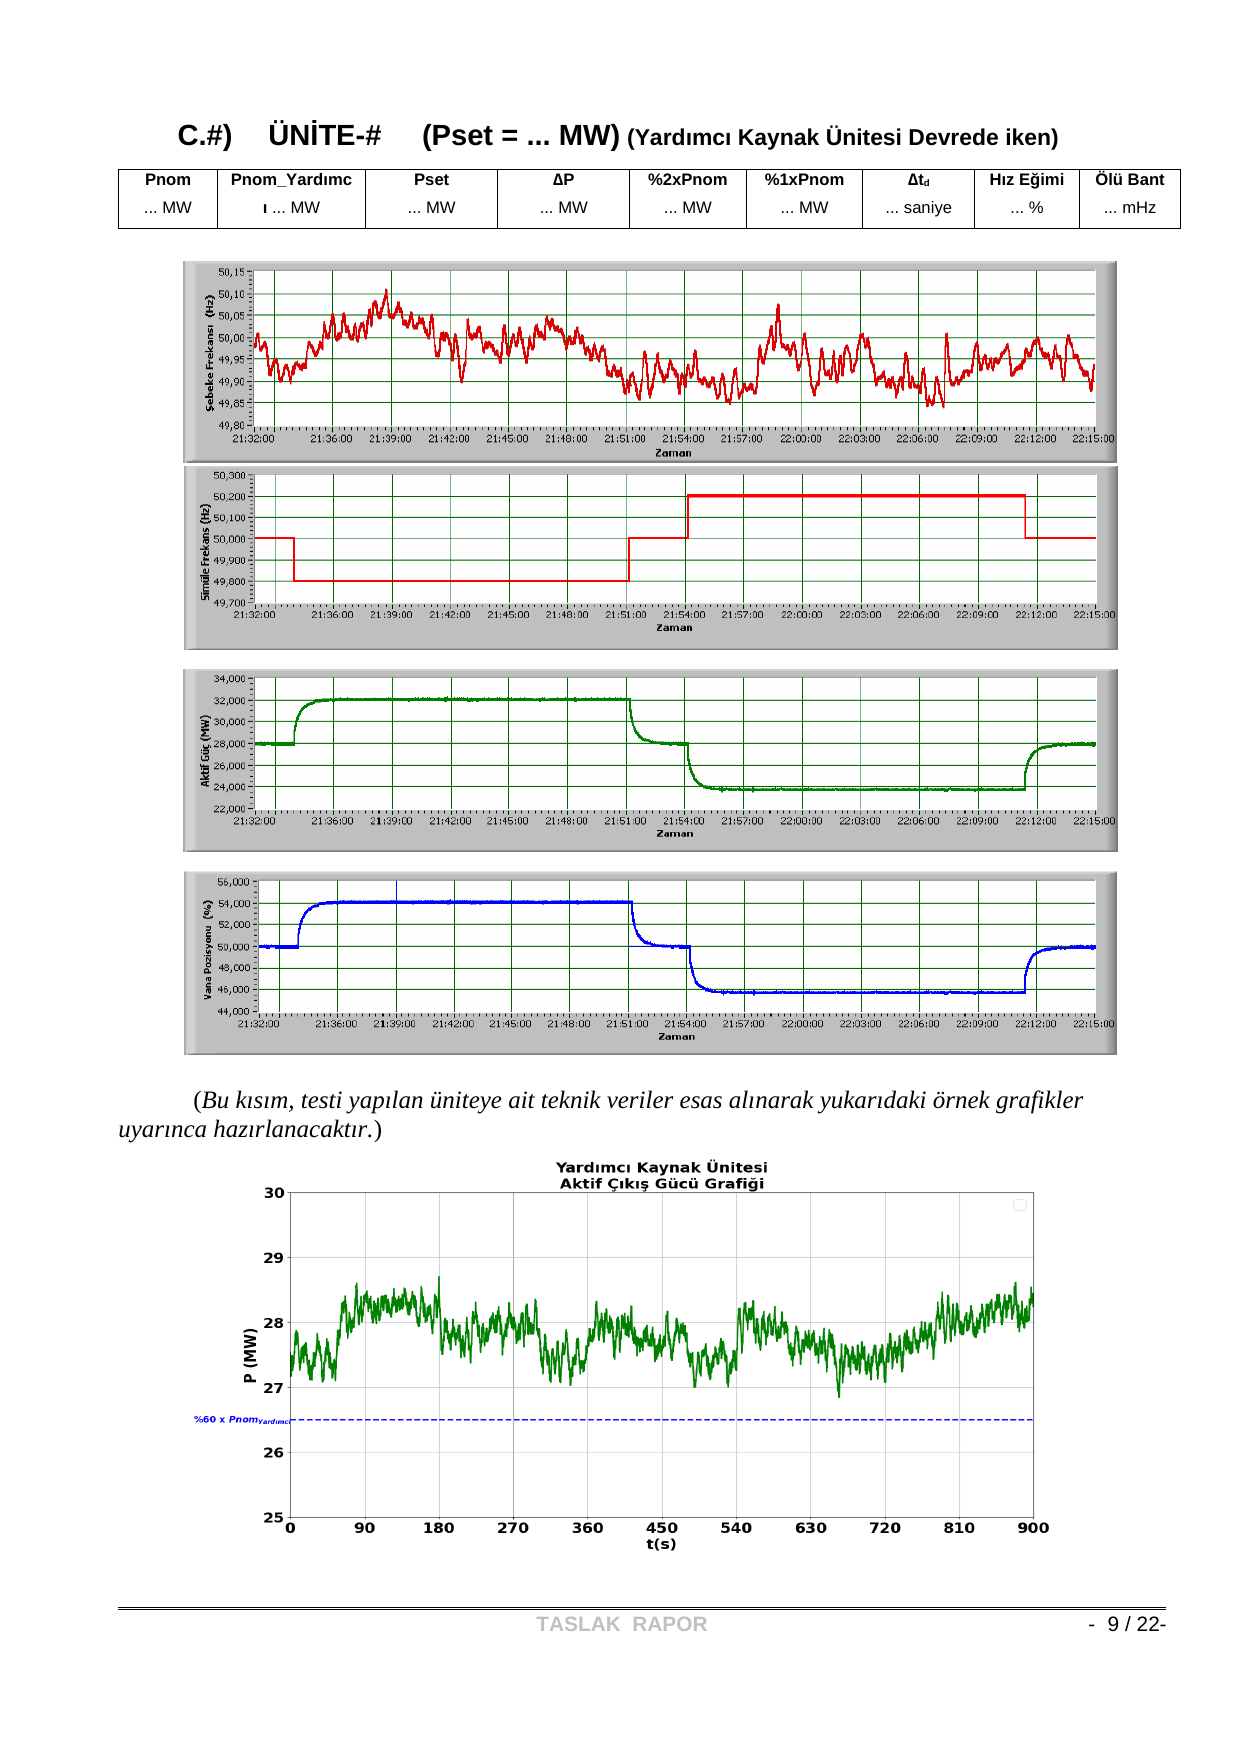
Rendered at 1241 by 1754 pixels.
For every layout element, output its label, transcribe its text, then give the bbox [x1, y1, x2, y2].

subtitle C.#) ÜNİTE-# (Pset = ... MW) (Yardımcı Kaynak Ünitesi Devrede iken) [118, 118, 1181, 152]
table_header Pnom_Yardımcı ... MW [218, 170, 365, 228]
table_header Ölü Bant ... mHz [1080, 170, 1180, 228]
table_header Pset ... MW [366, 170, 497, 228]
table_header Pnom ... MW [119, 170, 217, 228]
picture [180, 868, 1120, 1057]
table_header Hız Eğimi ... % [975, 170, 1079, 228]
picture [170, 1142, 1129, 1563]
text (Bu kısım, testi yapılan üniteye ait teknik veriler esas alınarak yukarıdaki örnek grafikler uyarınca hazırlanacaktır.) [118, 1085, 1181, 1142]
table_header %2xPnom ... MW [630, 170, 746, 228]
picture [180, 666, 1120, 854]
table_header ∆P ... MW [498, 170, 629, 228]
picture [180, 257, 1120, 652]
table_header %1xPnom ... MW [747, 170, 862, 228]
table_header ∆td ... saniye [863, 170, 974, 228]
